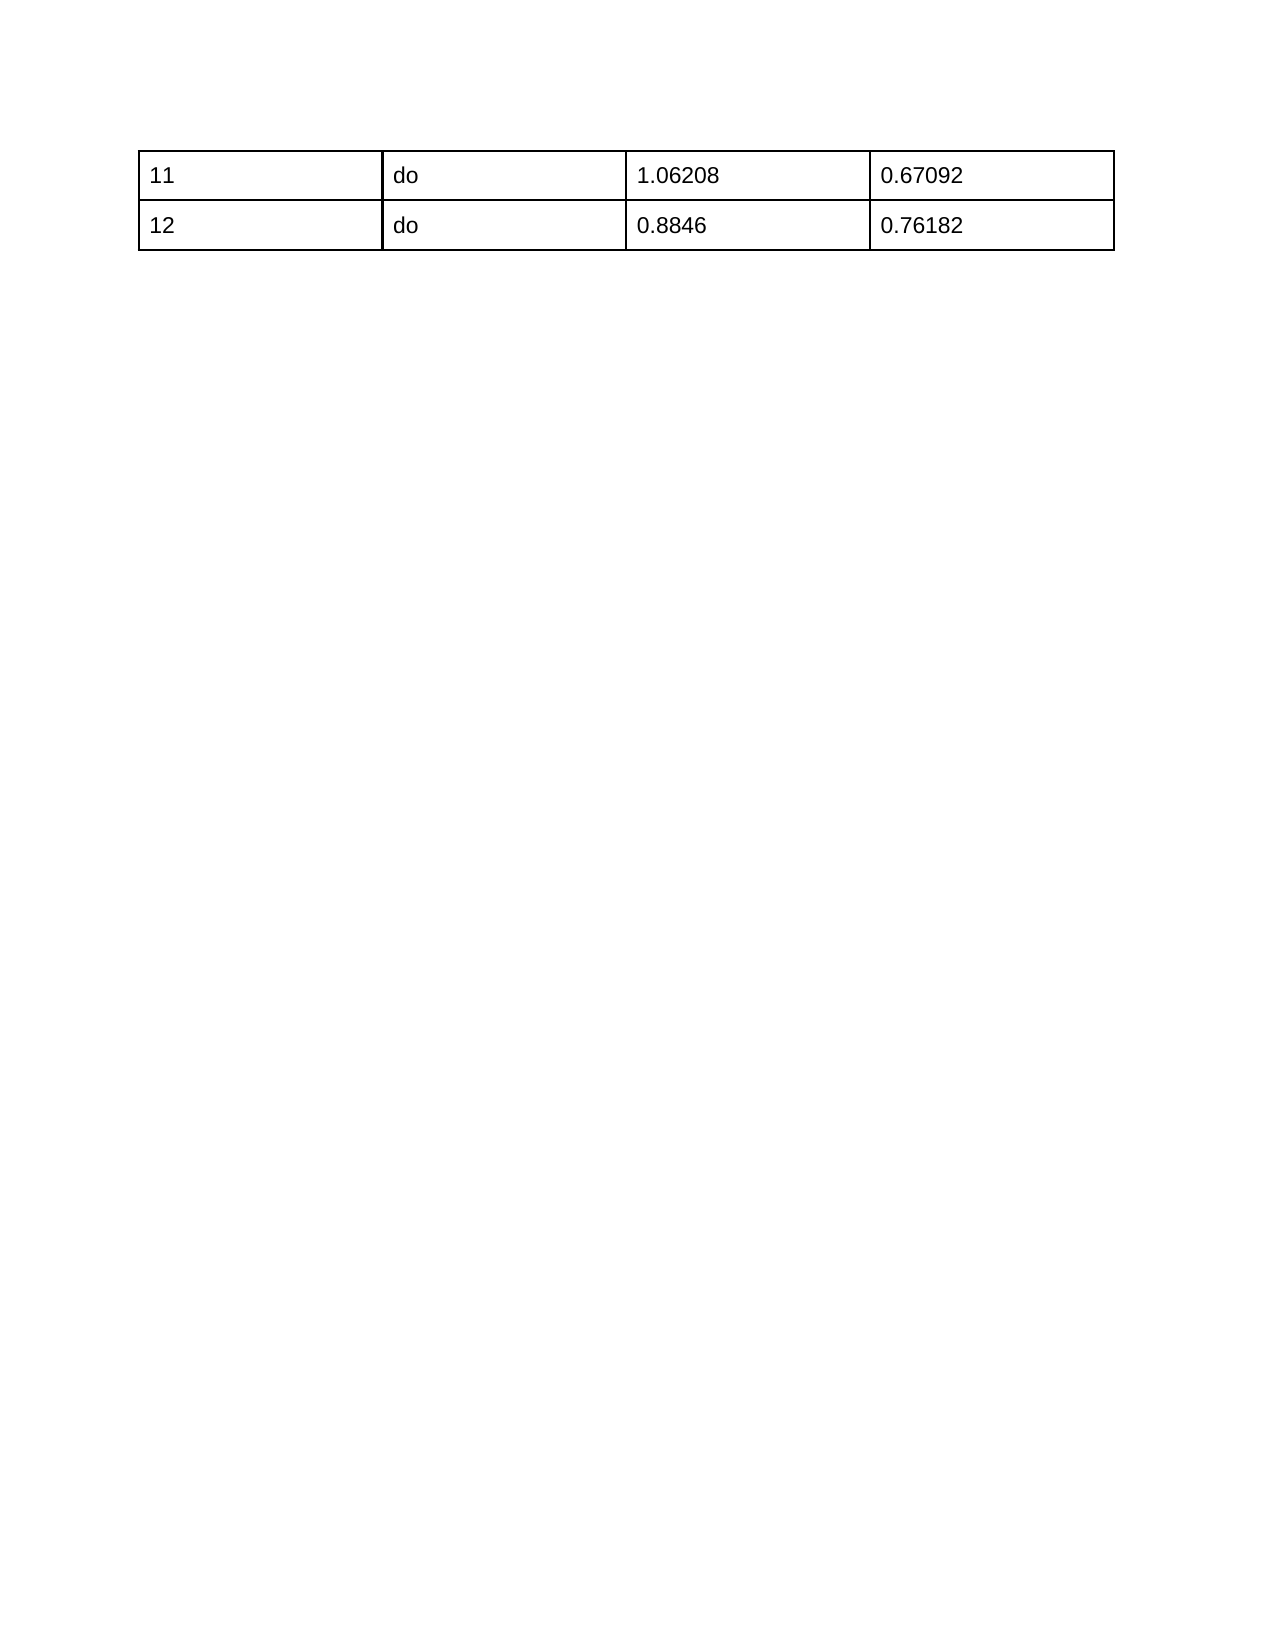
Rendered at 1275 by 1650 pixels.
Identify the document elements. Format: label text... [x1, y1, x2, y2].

table_cell 11 [140, 152, 381, 199]
table_cell 0.67092 [871, 152, 1113, 199]
table_cell do [384, 201, 625, 248]
table_cell 1.06208 [627, 152, 869, 199]
table_cell 0.76182 [871, 201, 1113, 248]
table_cell 12 [140, 201, 381, 248]
table_cell do [384, 152, 625, 199]
table_cell 0.8846 [627, 201, 869, 248]
